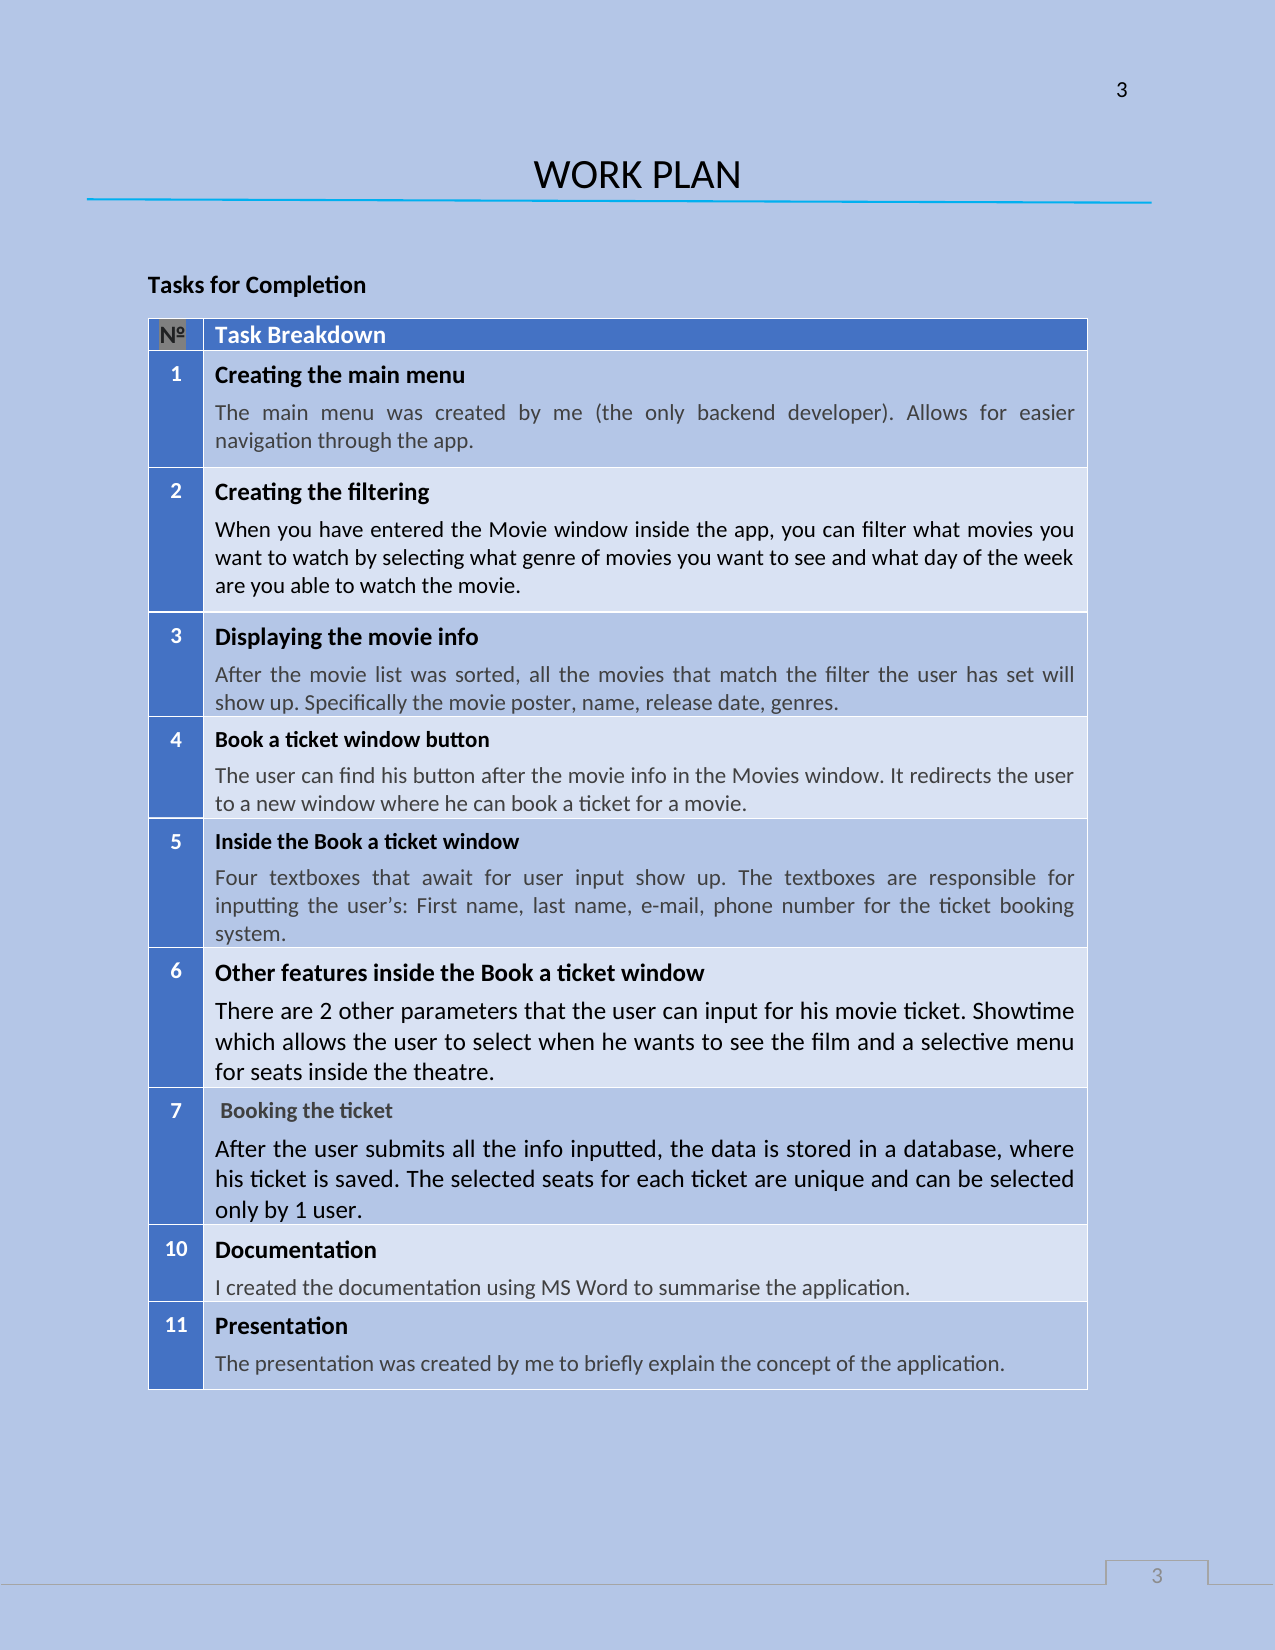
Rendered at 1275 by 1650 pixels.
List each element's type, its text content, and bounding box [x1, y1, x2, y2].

text WORK PLAN [148, 148, 1127, 198]
table_cell Other features inside the Book a ticket window There are 2 other parameters that the user can input for his movie ticket. Showtime which allows the user to select when he wants to see the film and a selective menu for seats inside the theatre. [204, 948, 1087, 1087]
table_cell 2 [149, 468, 203, 611]
table_cell 5 [149, 819, 203, 947]
table_cell Documentation I created the documentation using MS Word to summarise the application. [204, 1225, 1087, 1301]
table_cell Booking the ticket After the user submits all the info inputted, the data is stored in a database, where his ticket is saved. The selected seats for each ticket are unique and can be selected only by 1 user. [204, 1088, 1087, 1224]
table_header № [186, 319, 203, 350]
table_cell Presentation The presentation was created by me to briefly explain the concept of the application. [204, 1302, 1087, 1389]
table_cell 1 [149, 351, 203, 467]
table_cell Creating the filtering When you have entered the Movie window inside the app, you can filter what movies you want to watch by selecting what genre of movies you want to see and what day of the week are you able to watch the movie. [204, 468, 1087, 611]
table_cell Inside the Book a ticket window Four textboxes that await for user input show up. The textboxes are responsible for inputting the user’s: First name, last name, e-mail, phone number for the ticket booking system. [204, 819, 1087, 947]
table_cell Displaying the movie info After the movie list was sorted, all the movies that match the filter the user has set will show up. Specifically the movie poster, name, release date, genres. [204, 613, 1087, 716]
table_cell 6 [149, 948, 203, 1087]
table_cell 7 [149, 1088, 203, 1224]
table_cell 11 [149, 1302, 203, 1389]
table_cell Book a ticket window button The user can find his button after the movie info in the Movies window. It redirects the user to a new window where he can book a ticket for a movie. [204, 717, 1087, 817]
text Tasks for Completion [148, 269, 1127, 299]
table_cell 4 [149, 717, 203, 817]
table_cell 3 [149, 613, 203, 716]
table_cell Creating the main menu The main menu was created by me (the only backend developer). Allows for easier navigation through the app. [204, 351, 1087, 467]
table_header Task Breakdown [204, 319, 1087, 350]
table_cell 10 [149, 1225, 203, 1301]
